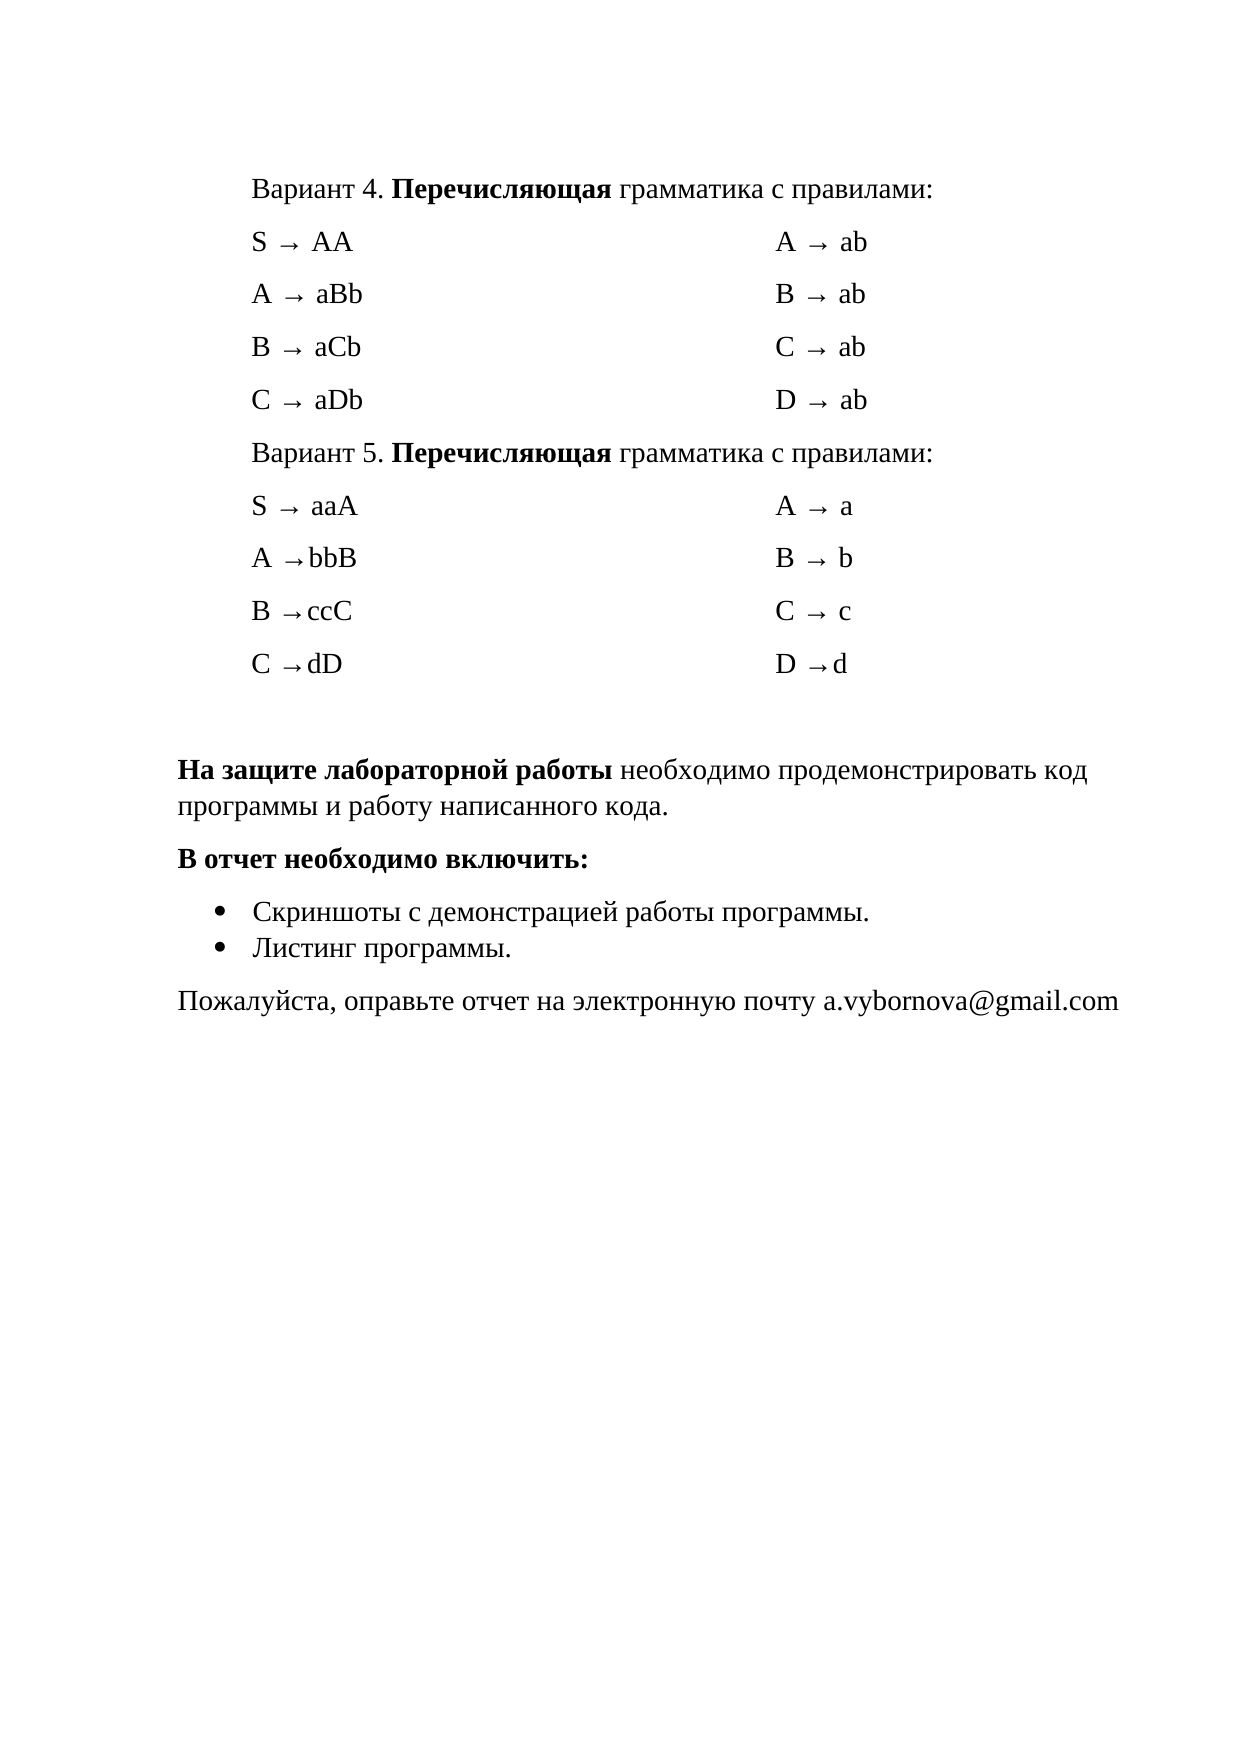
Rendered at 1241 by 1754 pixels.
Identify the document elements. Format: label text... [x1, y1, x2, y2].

text Вариант 5. Перечисляющая грамматика с правилами: [177, 435, 1152, 468]
text В отчет необходимо включить: [177, 841, 1152, 874]
text A → aBb [177, 277, 627, 310]
text A → ab [701, 224, 1152, 257]
list Листинг программы. [215, 930, 1152, 963]
text B →ccC [177, 593, 627, 627]
text S → AA [177, 224, 627, 257]
text На защите лабораторной работы необходимо продемонстрировать код программы и работу написанного кода. [177, 752, 1152, 822]
text B → aCb [177, 329, 627, 363]
text A →bbB [177, 541, 627, 574]
text B → ab [701, 277, 1152, 310]
text C → c [701, 593, 1152, 627]
text A → a [701, 488, 1152, 521]
list Скриншоты с демонстрацией работы программы. [215, 894, 1152, 927]
text Вариант 4. Перечисляющая грамматика с правилами: [177, 171, 1152, 204]
text S → aaA [177, 488, 627, 521]
text D →d [701, 646, 1152, 680]
text B → b [701, 541, 1152, 574]
text D → ab [701, 382, 1152, 416]
text Пожалуйста, оправьте отчет на электронную почту a.vybornova@gmail.com [177, 983, 1152, 1016]
text C → aDb [177, 382, 627, 416]
text C →dD [177, 646, 627, 680]
text C → ab [701, 329, 1152, 363]
